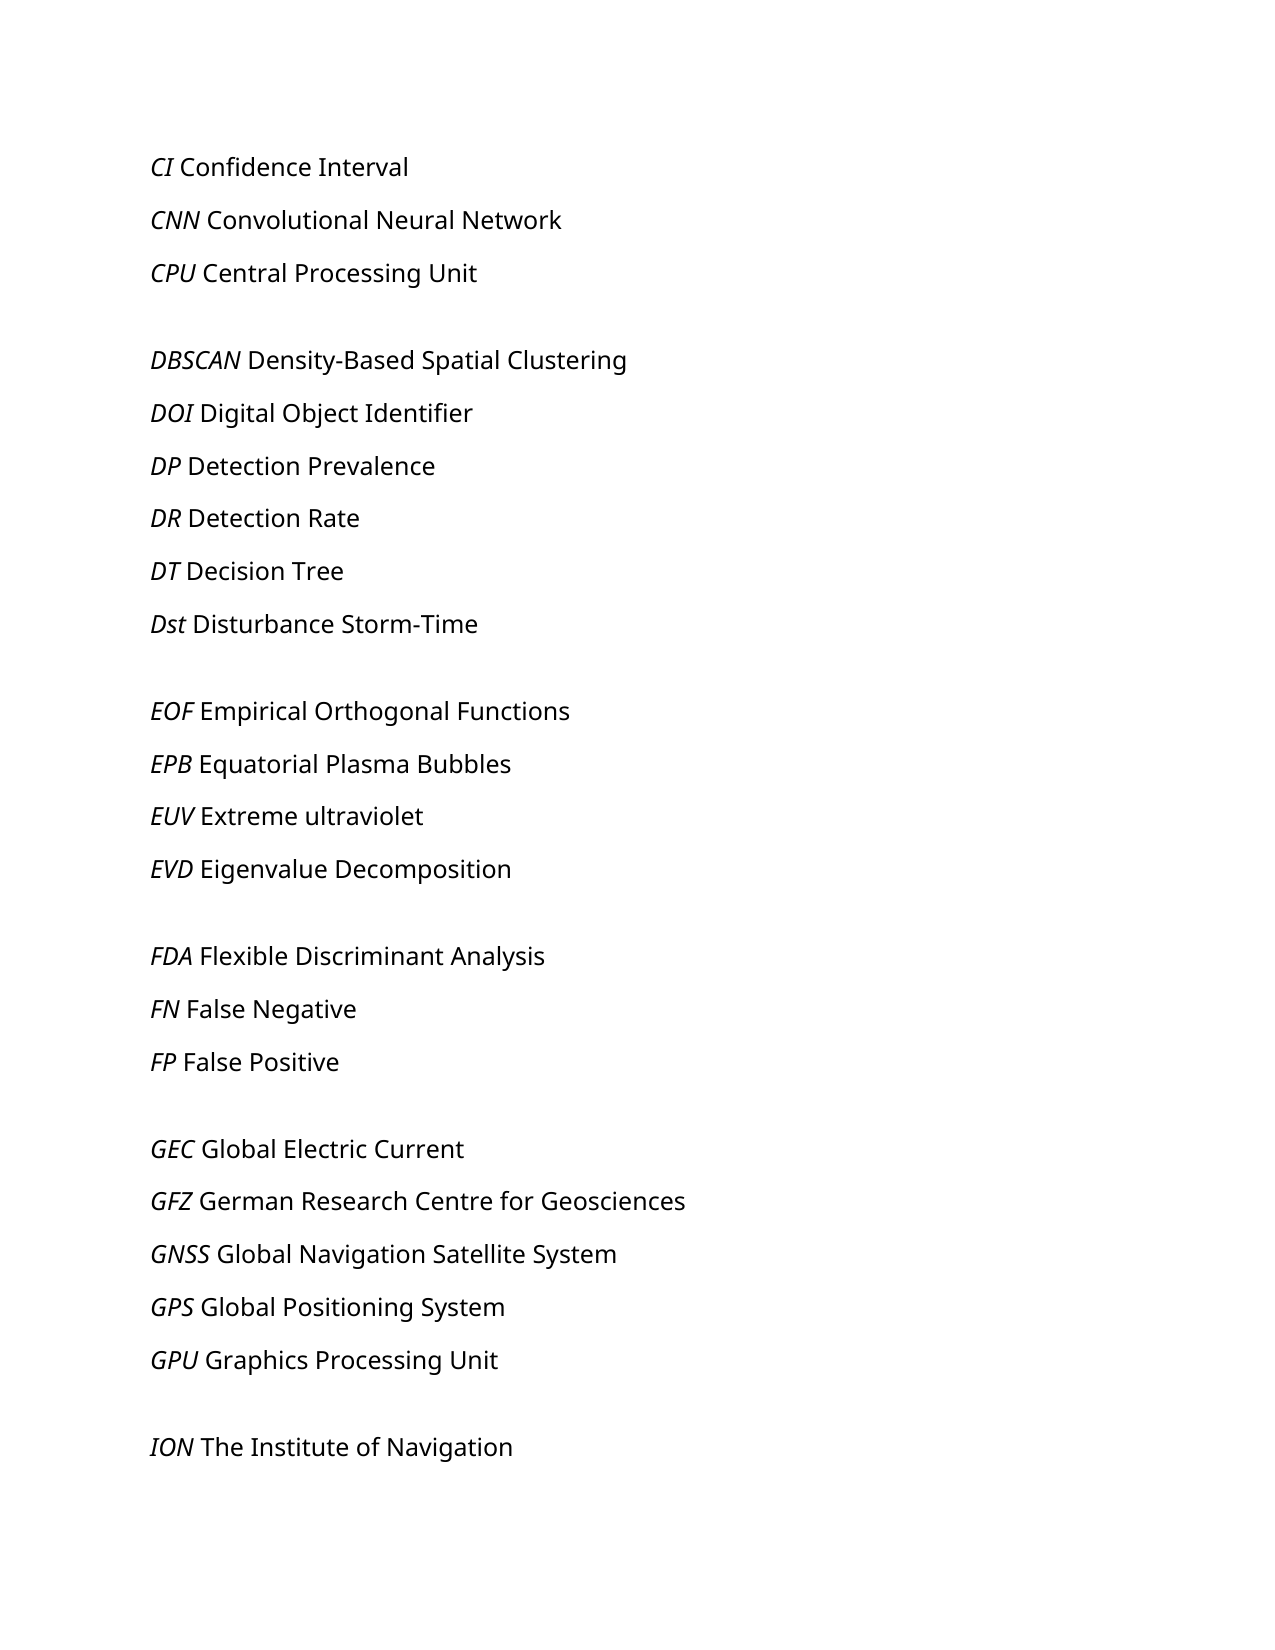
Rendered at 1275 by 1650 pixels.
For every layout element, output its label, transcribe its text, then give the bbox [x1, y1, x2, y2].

text FN False Negative [150, 992, 1125, 1026]
text CNN Convolutional Neural Network [150, 203, 1125, 237]
text DT Decision Tree [150, 554, 1125, 588]
text GPU Graphics Processing Unit [150, 1342, 1125, 1377]
text GNSS Global Navigation Satellite System [150, 1237, 1125, 1271]
text CI Confidence Interval [150, 150, 1125, 184]
text EPB Equatorial Plasma Bubbles [150, 746, 1125, 780]
text FP False Positive [150, 1044, 1125, 1078]
text ION The Institute of Navigation [150, 1395, 1125, 1463]
text EOF Empirical Orthogonal Functions [150, 659, 1125, 727]
text GEC Global Electric Current [150, 1097, 1125, 1165]
text GPS Global Positioning System [150, 1290, 1125, 1324]
text CPU Central Processing Unit [150, 256, 1125, 290]
text DR Detection Rate [150, 501, 1125, 535]
text DOI Digital Object Identifier [150, 395, 1125, 429]
text FDA Flexible Discriminant Analysis [150, 905, 1125, 973]
text Dst Disturbance Storm-Time [150, 607, 1125, 641]
text DBSCAN Density-Based Spatial Clustering [150, 308, 1125, 377]
text EVD Eigenvalue Decomposition [150, 852, 1125, 886]
text GFZ German Research Centre for Geosciences [150, 1184, 1125, 1218]
text DP Detection Prevalence [150, 448, 1125, 482]
text EUV Extreme ultraviolet [150, 799, 1125, 833]
